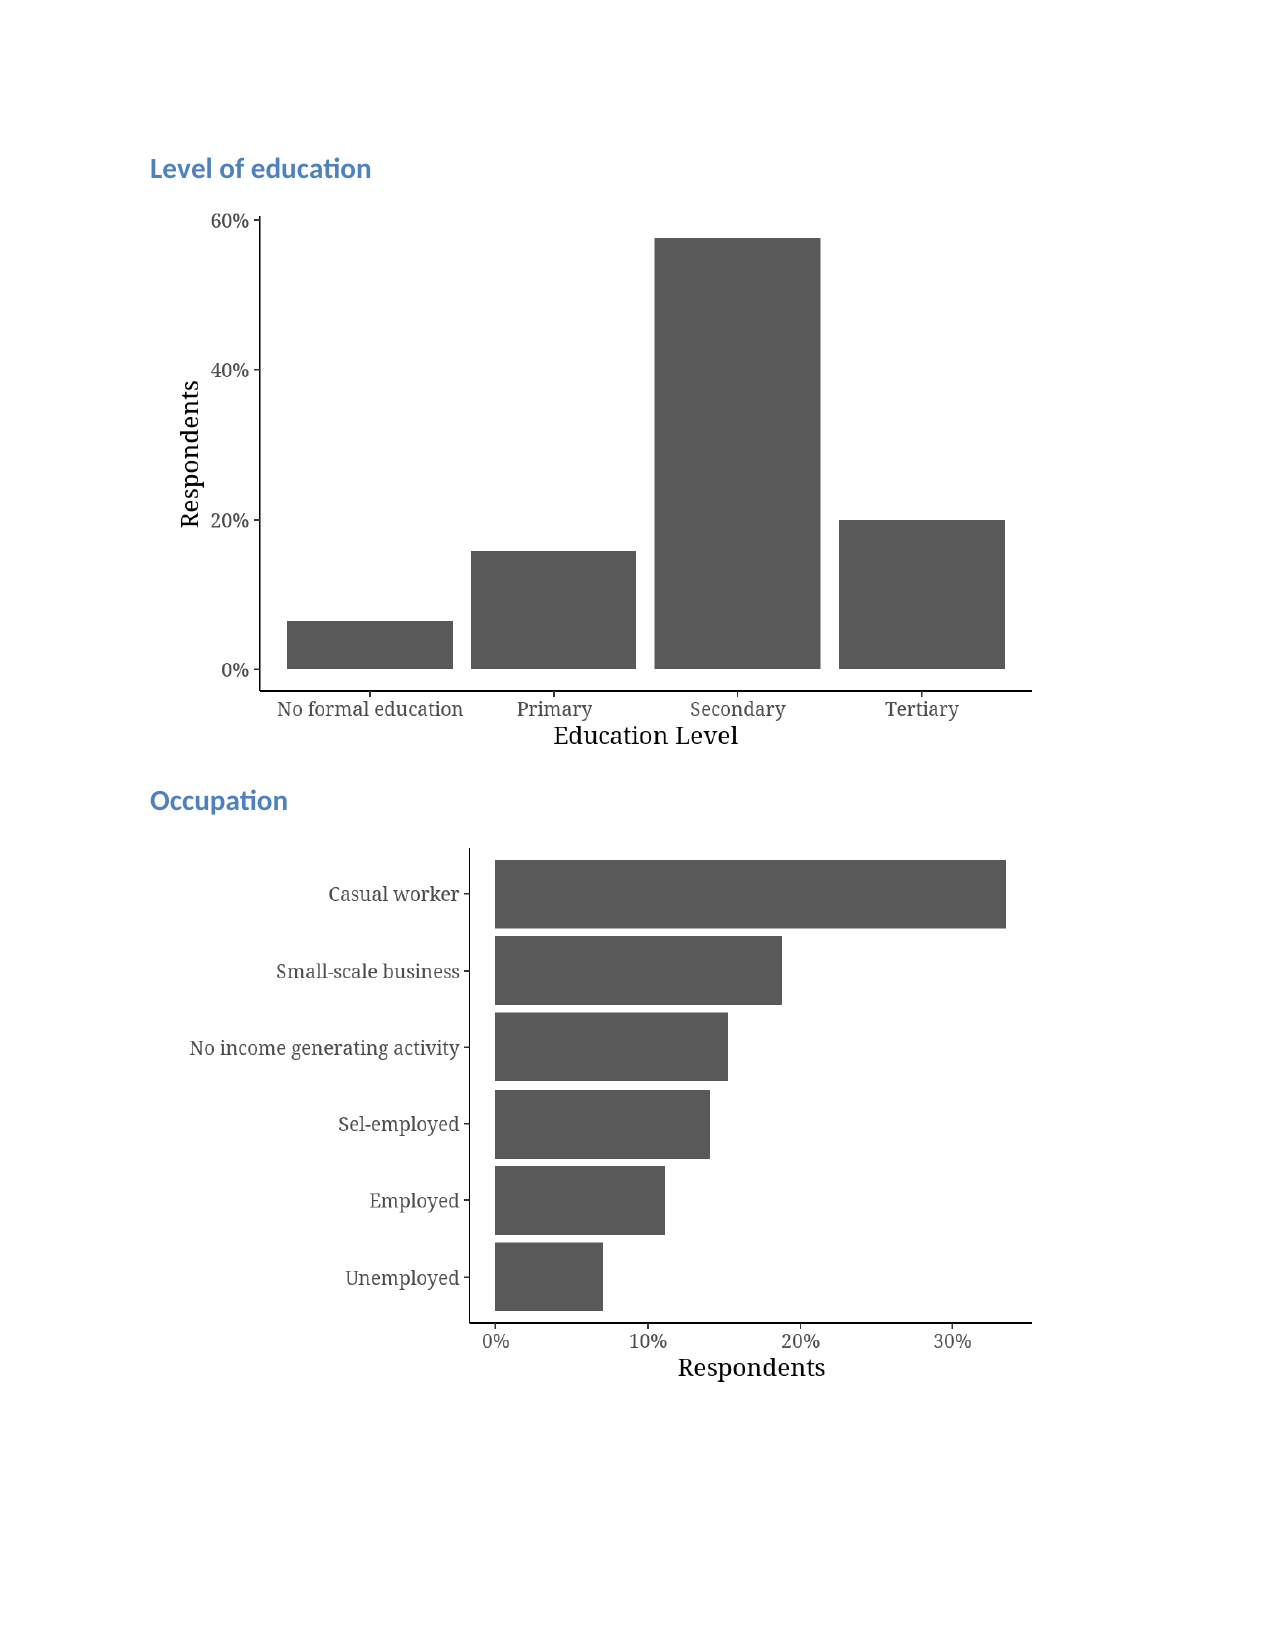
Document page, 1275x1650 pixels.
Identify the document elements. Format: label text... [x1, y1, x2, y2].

picture [168, 836, 1044, 1394]
picture [168, 204, 1044, 762]
subtitle Level of education [150, 150, 1125, 186]
subtitle Occupation [150, 782, 1125, 818]
